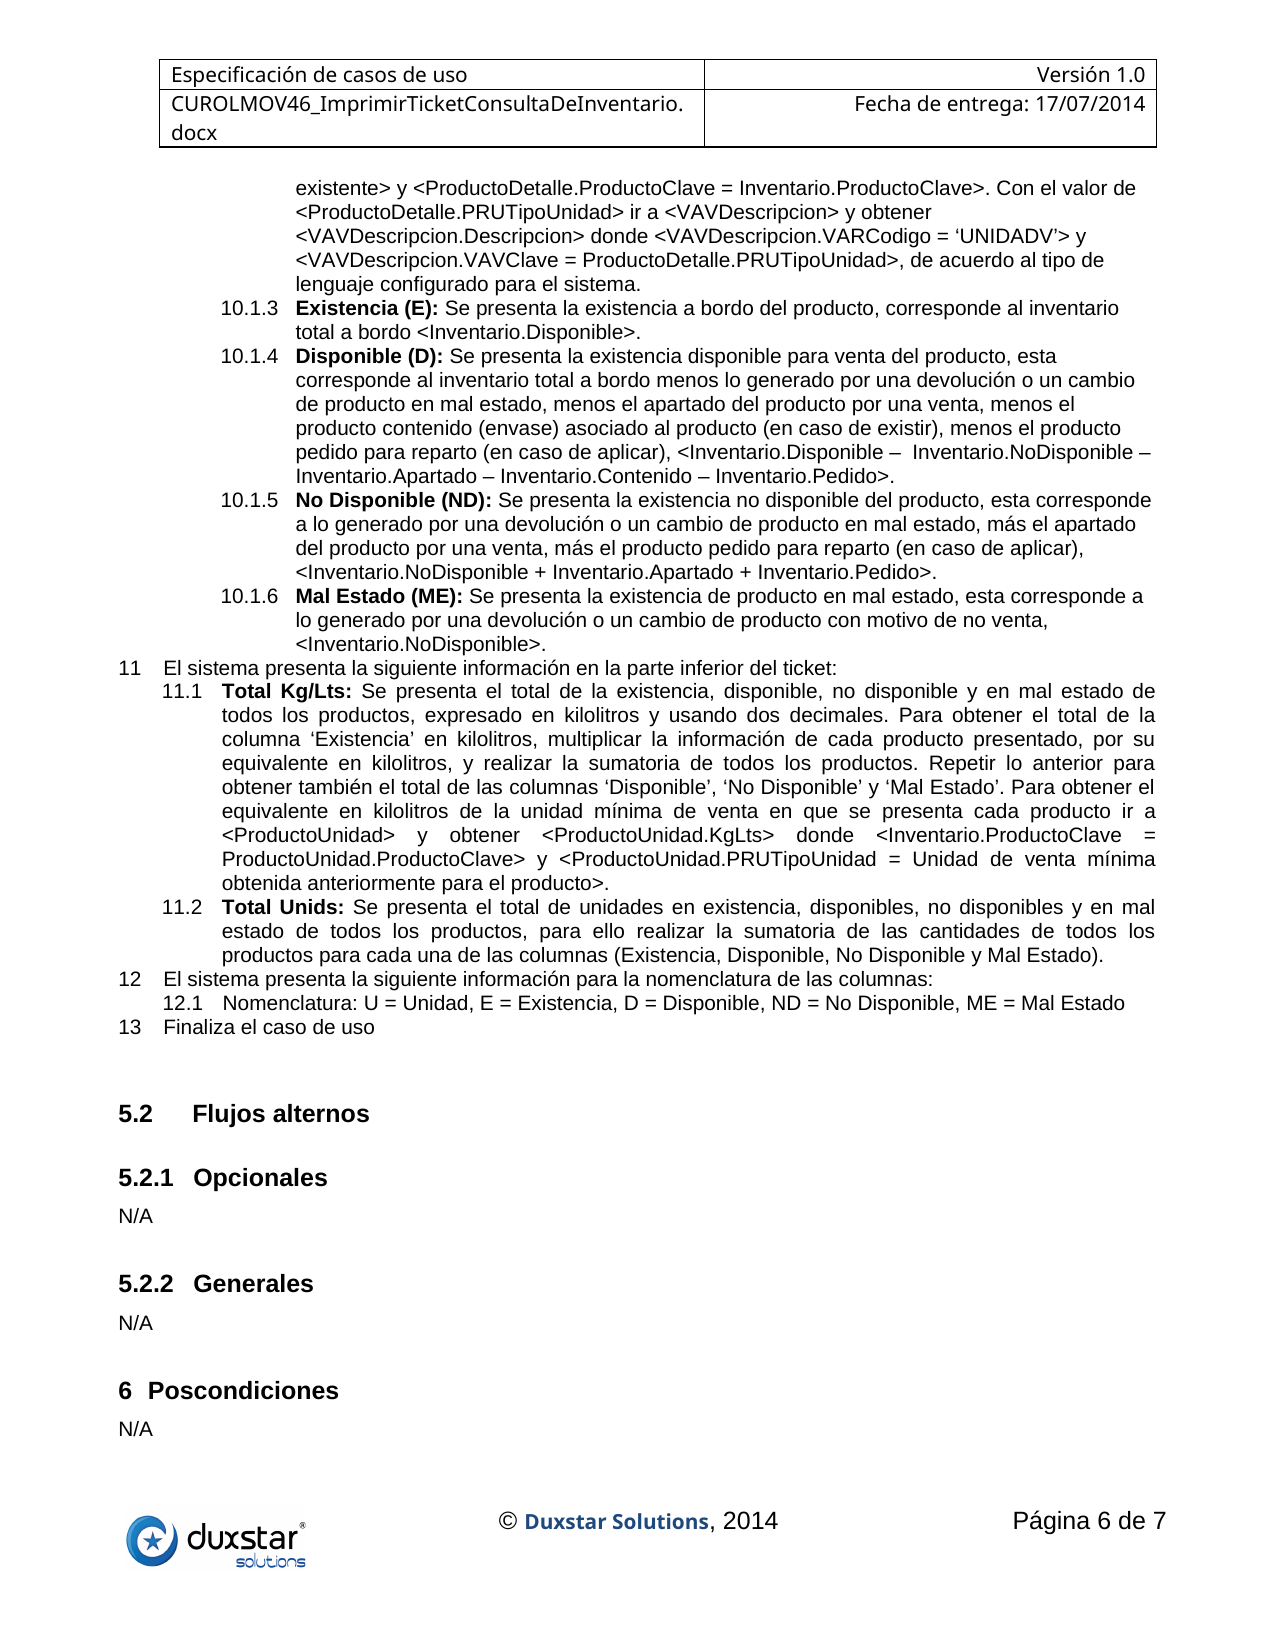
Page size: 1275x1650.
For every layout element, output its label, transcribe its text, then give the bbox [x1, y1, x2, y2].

list Nomenclatura: U = Unidad, E = Existencia, D = Disponible, ND = No Disponible, ME = Mal Estado [162, 991, 1157, 1015]
text N/A [118, 1311, 1157, 1334]
list Disponible (D): Se presenta la existencia disponible para venta del producto, esta corresponde al inventario total a bordo menos lo generado por una devolución o un cambio de producto en mal estado, menos el apartado del producto por una venta, menos el producto contenido (envase) asociado al producto (en caso de existir), menos el producto pedido para reparto (en caso de aplicar), <Inventario.Disponible – Inventario.NoDisponible – Inventario.Apartado – Inventario.Contenido – Inventario.Pedido>. [220, 344, 1157, 488]
subtitle Poscondiciones [118, 1376, 1157, 1404]
list El sistema presenta la siguiente información para la nomenclatura de las columnas: [118, 967, 1157, 991]
list Existencia (E): Se presenta la existencia a bordo del producto, corresponde al inventario total a bordo <Inventario.Disponible>. [220, 296, 1157, 344]
list Mal Estado (ME): Se presenta la existencia de producto en mal estado, esta corresponde a lo generado por una devolución o un cambio de producto con motivo de no venta, <Inventario.NoDisponible>. [220, 583, 1157, 655]
text N/A [118, 1417, 1157, 1441]
subtitle Opcionales [118, 1163, 1157, 1192]
list No Disponible (ND): Se presenta la existencia no disponible del producto, esta corresponde a lo generado por una devolución o un cambio de producto en mal estado, más el apartado del producto por una venta, más el producto pedido para reparto (en caso de aplicar), <Inventario.NoDisponible + Inventario.Apartado + Inventario.Pedido>. [220, 488, 1157, 583]
picture [126, 1506, 306, 1571]
text N/A [118, 1204, 1157, 1228]
list Total Kg/Lts: Se presenta el total de la existencia, disponible, no disponible y en mal estado de todos los productos, expresado en kilolitros y usando dos decimales. Para obtener el total de la columna ‘Existencia’ en kilolitros, multiplicar la información de cada producto presentado, por su equivalente en kilolitros, y realizar la sumatoria de todos los productos. Repetir lo anterior para obtener también el total de las columnas ‘Disponible’, ‘No Disponible’ y ‘Mal Estado’. Para obtener el equivalente en kilolitros de la unidad mínima de venta en que se presenta cada producto ir a <ProductoUnidad> y obtener <ProductoUnidad.KgLts> donde <Inventario.ProductoClave = ProductoUnidad.ProductoClave> y <ProductoUnidad.PRUTipoUnidad = Unidad de venta mínima obtenida anteriormente para el producto>. [162, 679, 1157, 895]
list Finaliza el caso de uso [118, 1015, 1157, 1039]
list El sistema presenta la siguiente información en la parte inferior del ticket: [118, 655, 1157, 679]
subtitle Flujos alternos [118, 1099, 1157, 1128]
list Total Unids: Se presenta el total de unidades en existencia, disponibles, no disponibles y en mal estado de todos los productos, para ello realizar la sumatoria de las cantidades de todos los productos para cada una de las columnas (Existencia, Disponible, No Disponible y Mal Estado). [162, 895, 1157, 967]
subtitle Generales [118, 1269, 1157, 1298]
